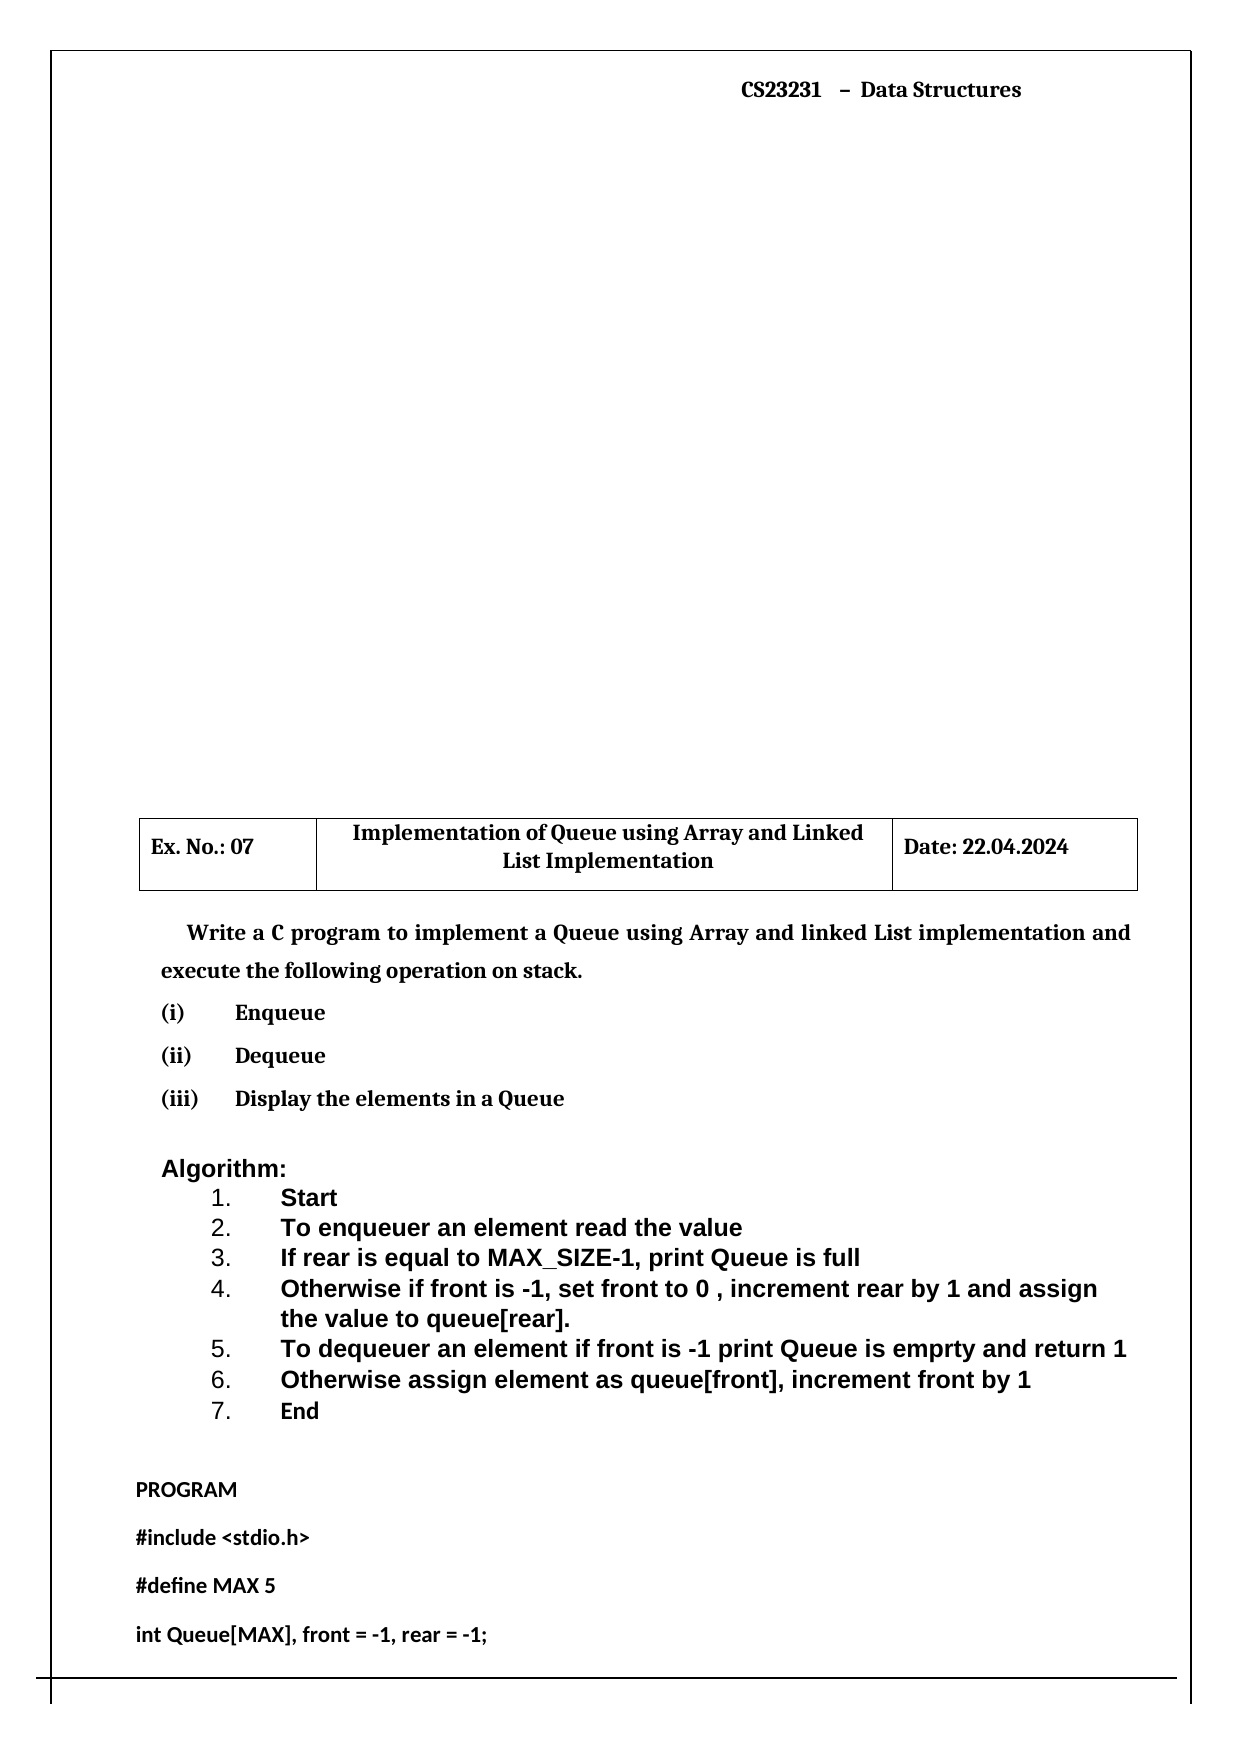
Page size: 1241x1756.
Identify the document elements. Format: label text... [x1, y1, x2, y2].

list Enqueue [160, 1000, 1132, 1026]
text Algorithm: [135, 1154, 471, 1182]
picture [739, 71, 1093, 103]
list Start [211, 1183, 1132, 1211]
list Display the elements in a Queue [160, 1085, 1132, 1112]
list If rear is equal to MAX_SIZE-1, print Queue is full [211, 1243, 1132, 1272]
list To dequeuer an element if front is -1 print Queue is emprty and return 1 [211, 1334, 1132, 1363]
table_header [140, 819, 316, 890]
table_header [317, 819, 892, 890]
text Write a C program to implement a Queue using Array and linked List implementation and execute the following operation on stack. [161, 919, 1132, 985]
list Dequeue [160, 1043, 1132, 1069]
text #define MAX 5 [136, 1572, 1132, 1599]
list End [211, 1395, 1132, 1426]
text PROGRAM [136, 1475, 1132, 1503]
list To enqueuer an element read the value [211, 1213, 1132, 1242]
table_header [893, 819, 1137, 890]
text int Queue[MAX], front = -1, rear = -1; [136, 1620, 1132, 1648]
text #include <stdio.h> [136, 1523, 1132, 1551]
list Otherwise if front is -1, set front to 0 , increment rear by 1 and assign the value to queue[rear]. [211, 1274, 1132, 1332]
list Otherwise assign element as queue[front], increment front by 1 [211, 1364, 1132, 1393]
